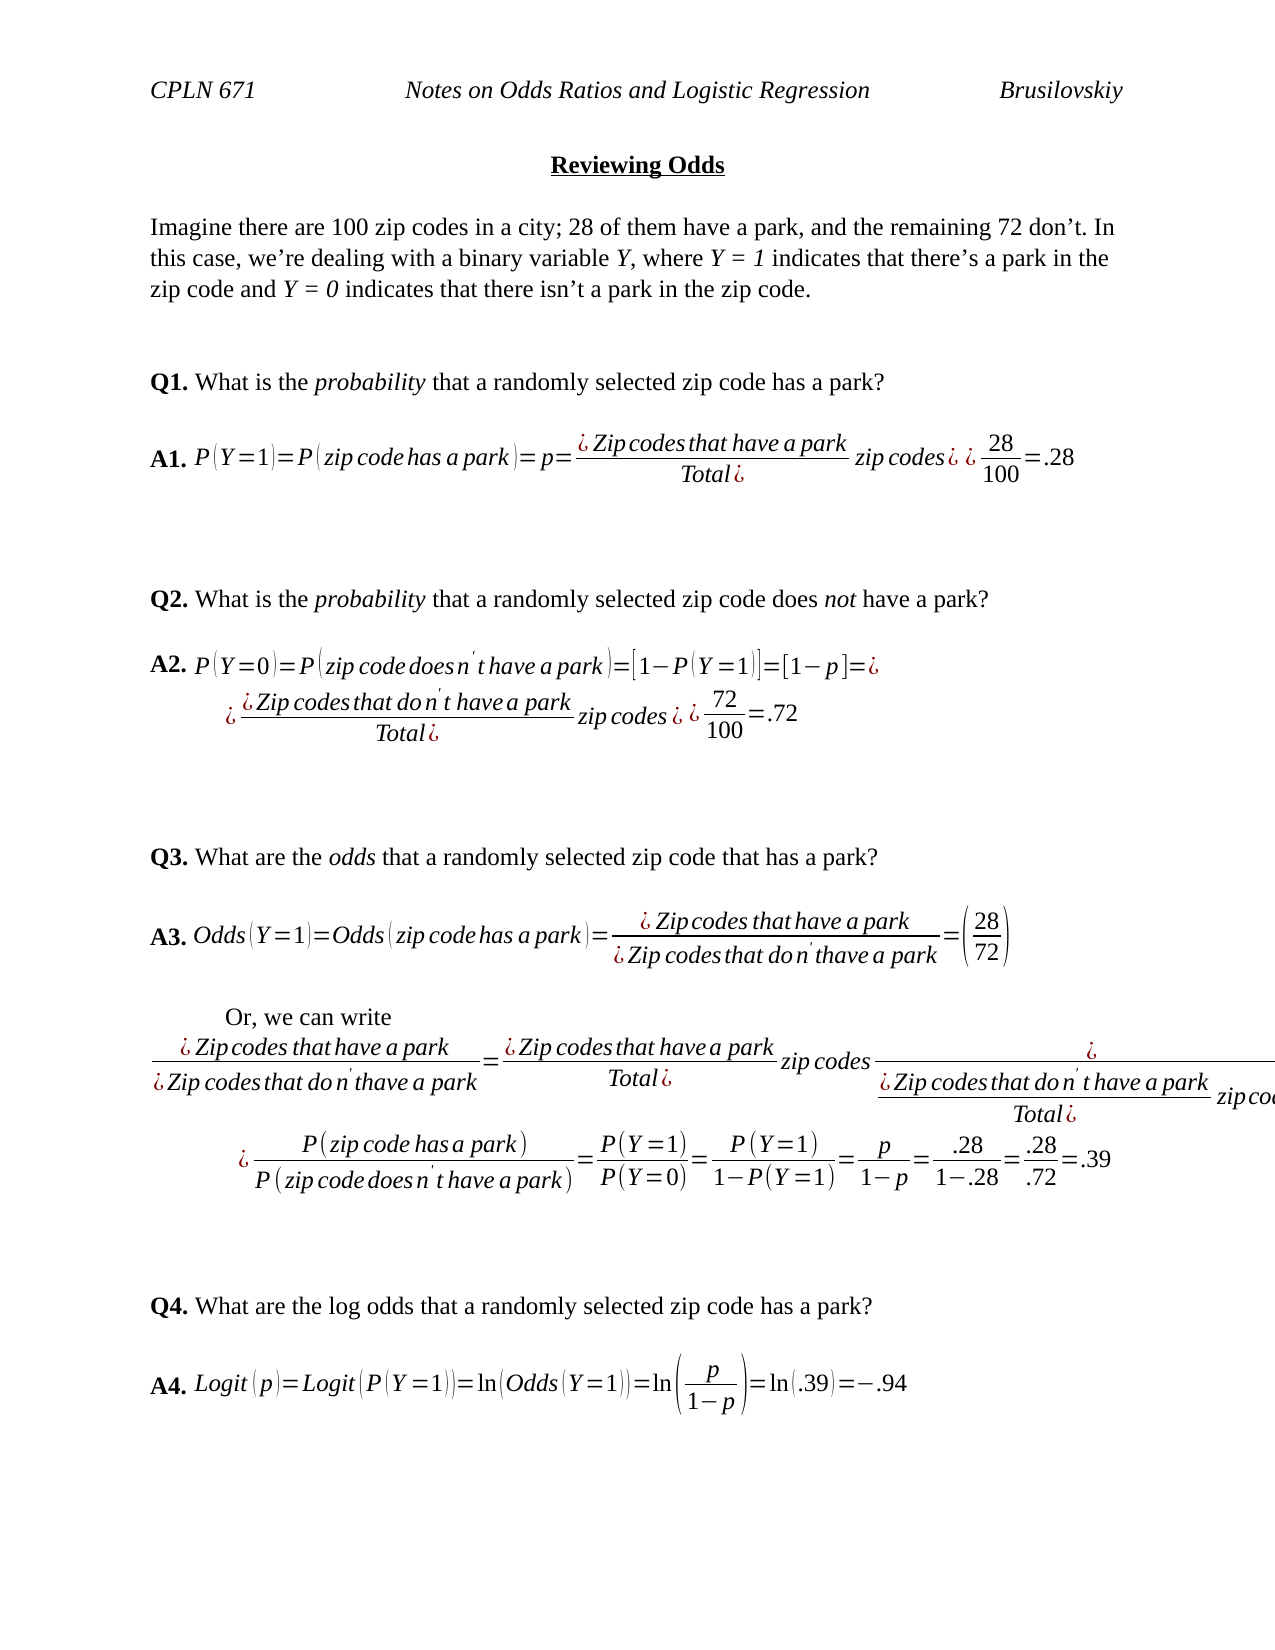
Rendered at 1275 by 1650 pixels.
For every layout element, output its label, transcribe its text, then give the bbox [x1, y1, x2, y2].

text Reviewing Odds [150, 150, 1125, 179]
text Q2. What is the probability that a randomly selected zip code does not have a park? [150, 584, 1125, 612]
text A1. [150, 429, 1125, 488]
text Q1. What is the probability that a randomly selected zip code has a park? [150, 367, 1125, 396]
text A3. [150, 904, 1125, 969]
text Q4. What are the log odds that a randomly selected zip code has a park? [150, 1291, 1125, 1319]
text Imagine there are 100 zip codes in a city; 28 of them have a park, and the remaining 72 don’t. In this case, we’re dealing with a binary variable Y, where Y = 1 indicates that there’s a park in the zip code and Y = 0 indicates that there isn’t a park in the zip code. [150, 212, 1125, 303]
text A4. [150, 1353, 1125, 1418]
text Q3. What are the odds that a randomly selected zip code that has a park? [150, 842, 1125, 871]
text Or, we can write [150, 1002, 1125, 1127]
text A2. [150, 646, 1125, 682]
